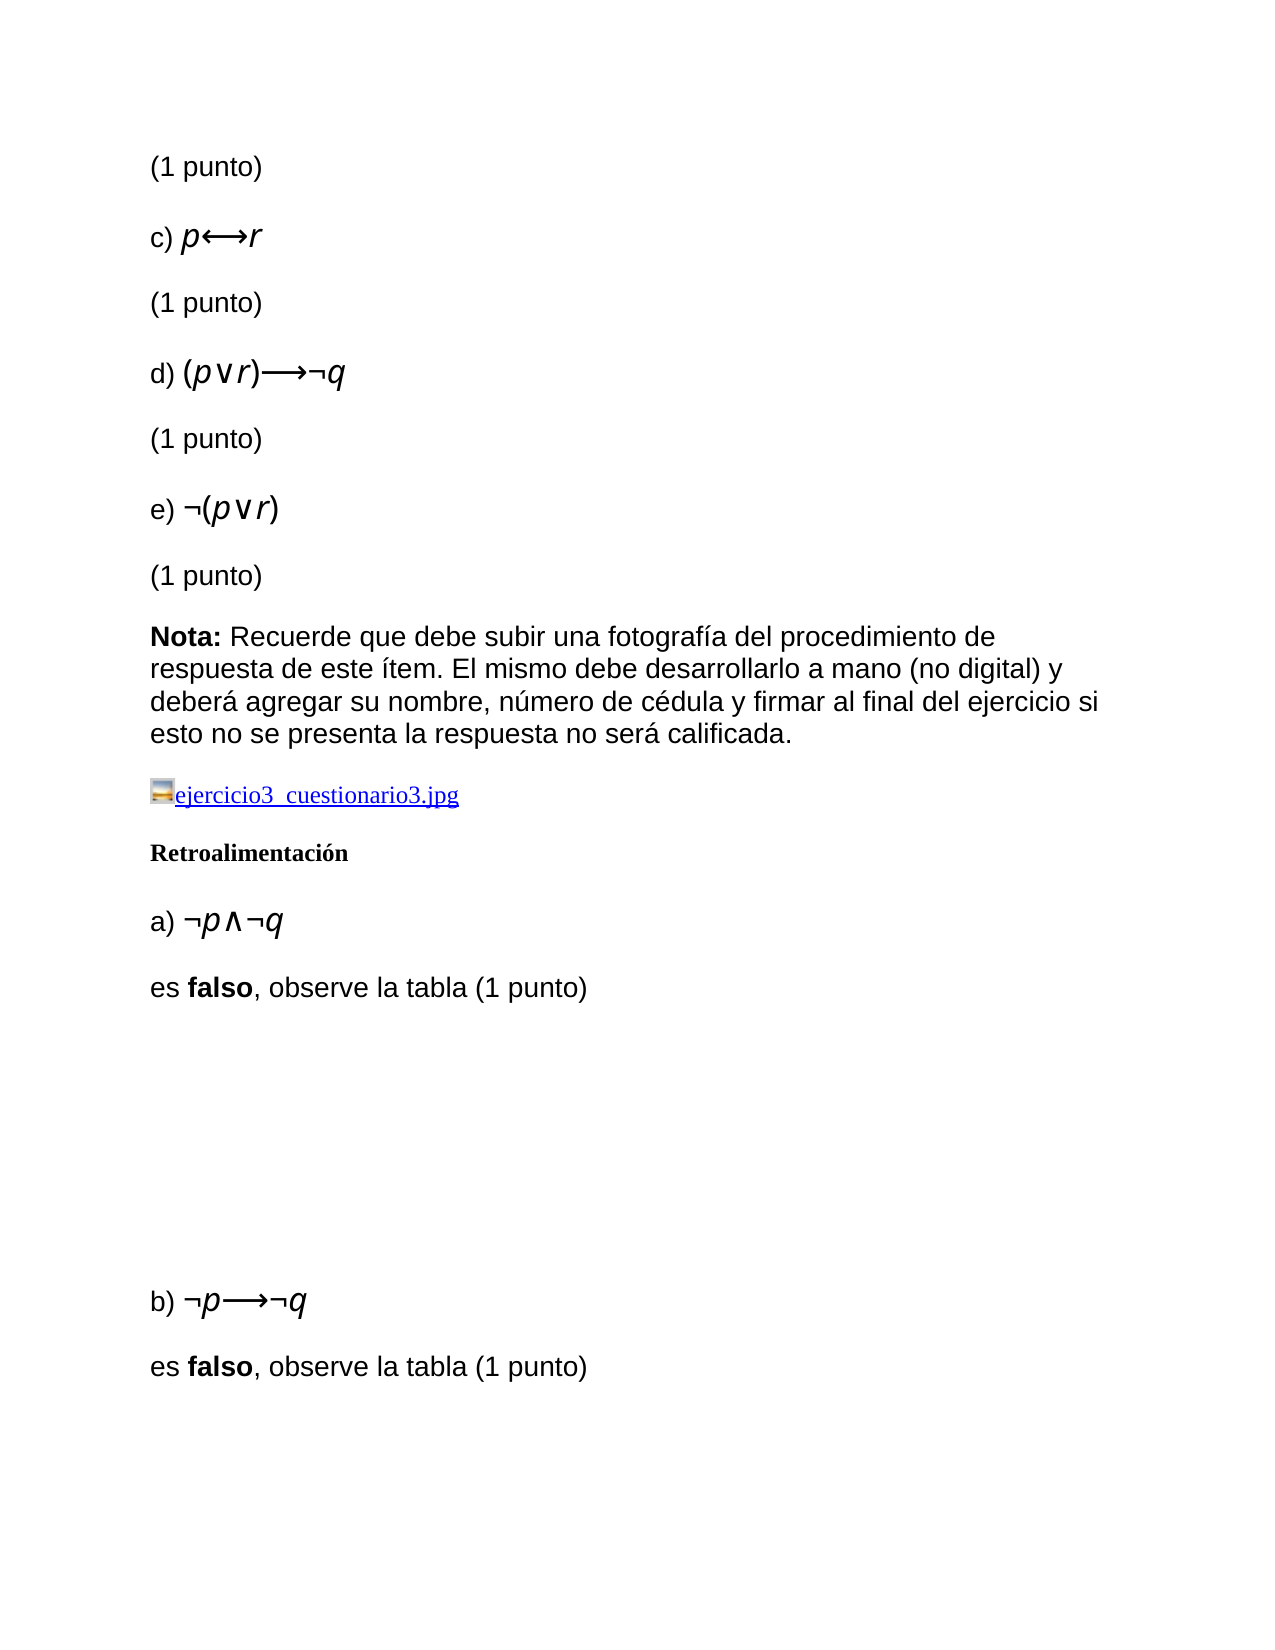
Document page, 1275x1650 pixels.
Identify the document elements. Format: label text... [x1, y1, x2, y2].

text Retroalimentación [150, 838, 1125, 867]
text (1 punto) [150, 422, 1125, 455]
text d) (p∨r)⟶¬q [150, 348, 1125, 393]
text (1 punto) [150, 150, 1125, 182]
text c) p⟷r [150, 212, 1125, 257]
text a) ¬p∧¬q [150, 896, 1125, 942]
text es falso, observe la tabla (1 punto) [150, 971, 1125, 1003]
text (1 punto) [150, 286, 1125, 318]
text (1 punto) [150, 558, 1125, 591]
picture [150, 778, 175, 804]
text es falso, observe la tabla (1 punto) [150, 1350, 1125, 1382]
text ejercicio3_cuestionario3.jpg [150, 779, 1125, 809]
text Nota: Recuerde que debe subir una fotografía del procedimiento de respuesta de este ítem. El mismo debe desarrollarlo a mano (no digital) y deberá agregar su nombre, número de cédula y firmar al final del ejercicio si esto no se presenta la respuesta no será calificada. [150, 620, 1125, 749]
text e) ¬(p∨r) [150, 484, 1125, 529]
text b) ¬p⟶¬q [150, 1275, 1125, 1321]
